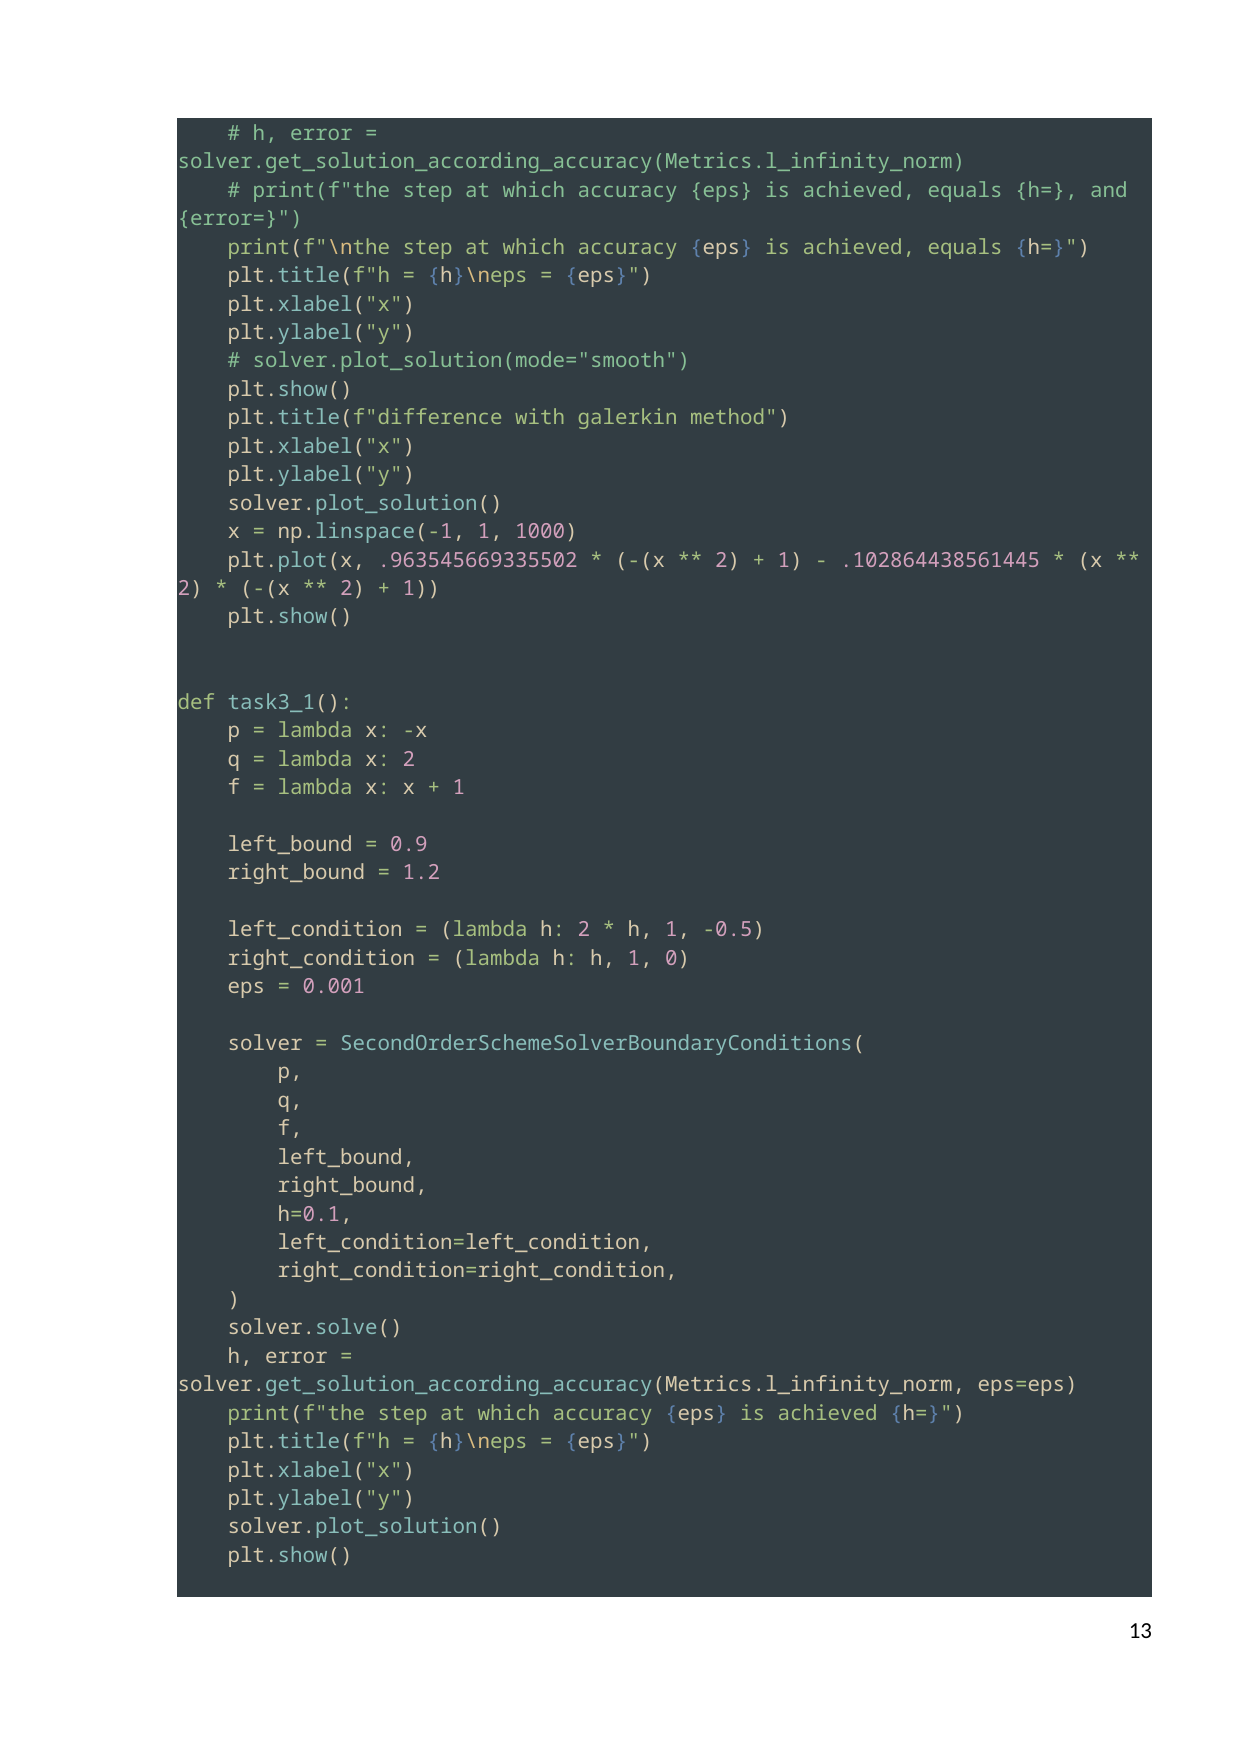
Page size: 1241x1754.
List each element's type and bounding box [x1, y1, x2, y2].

text [177, 118, 1152, 1597]
